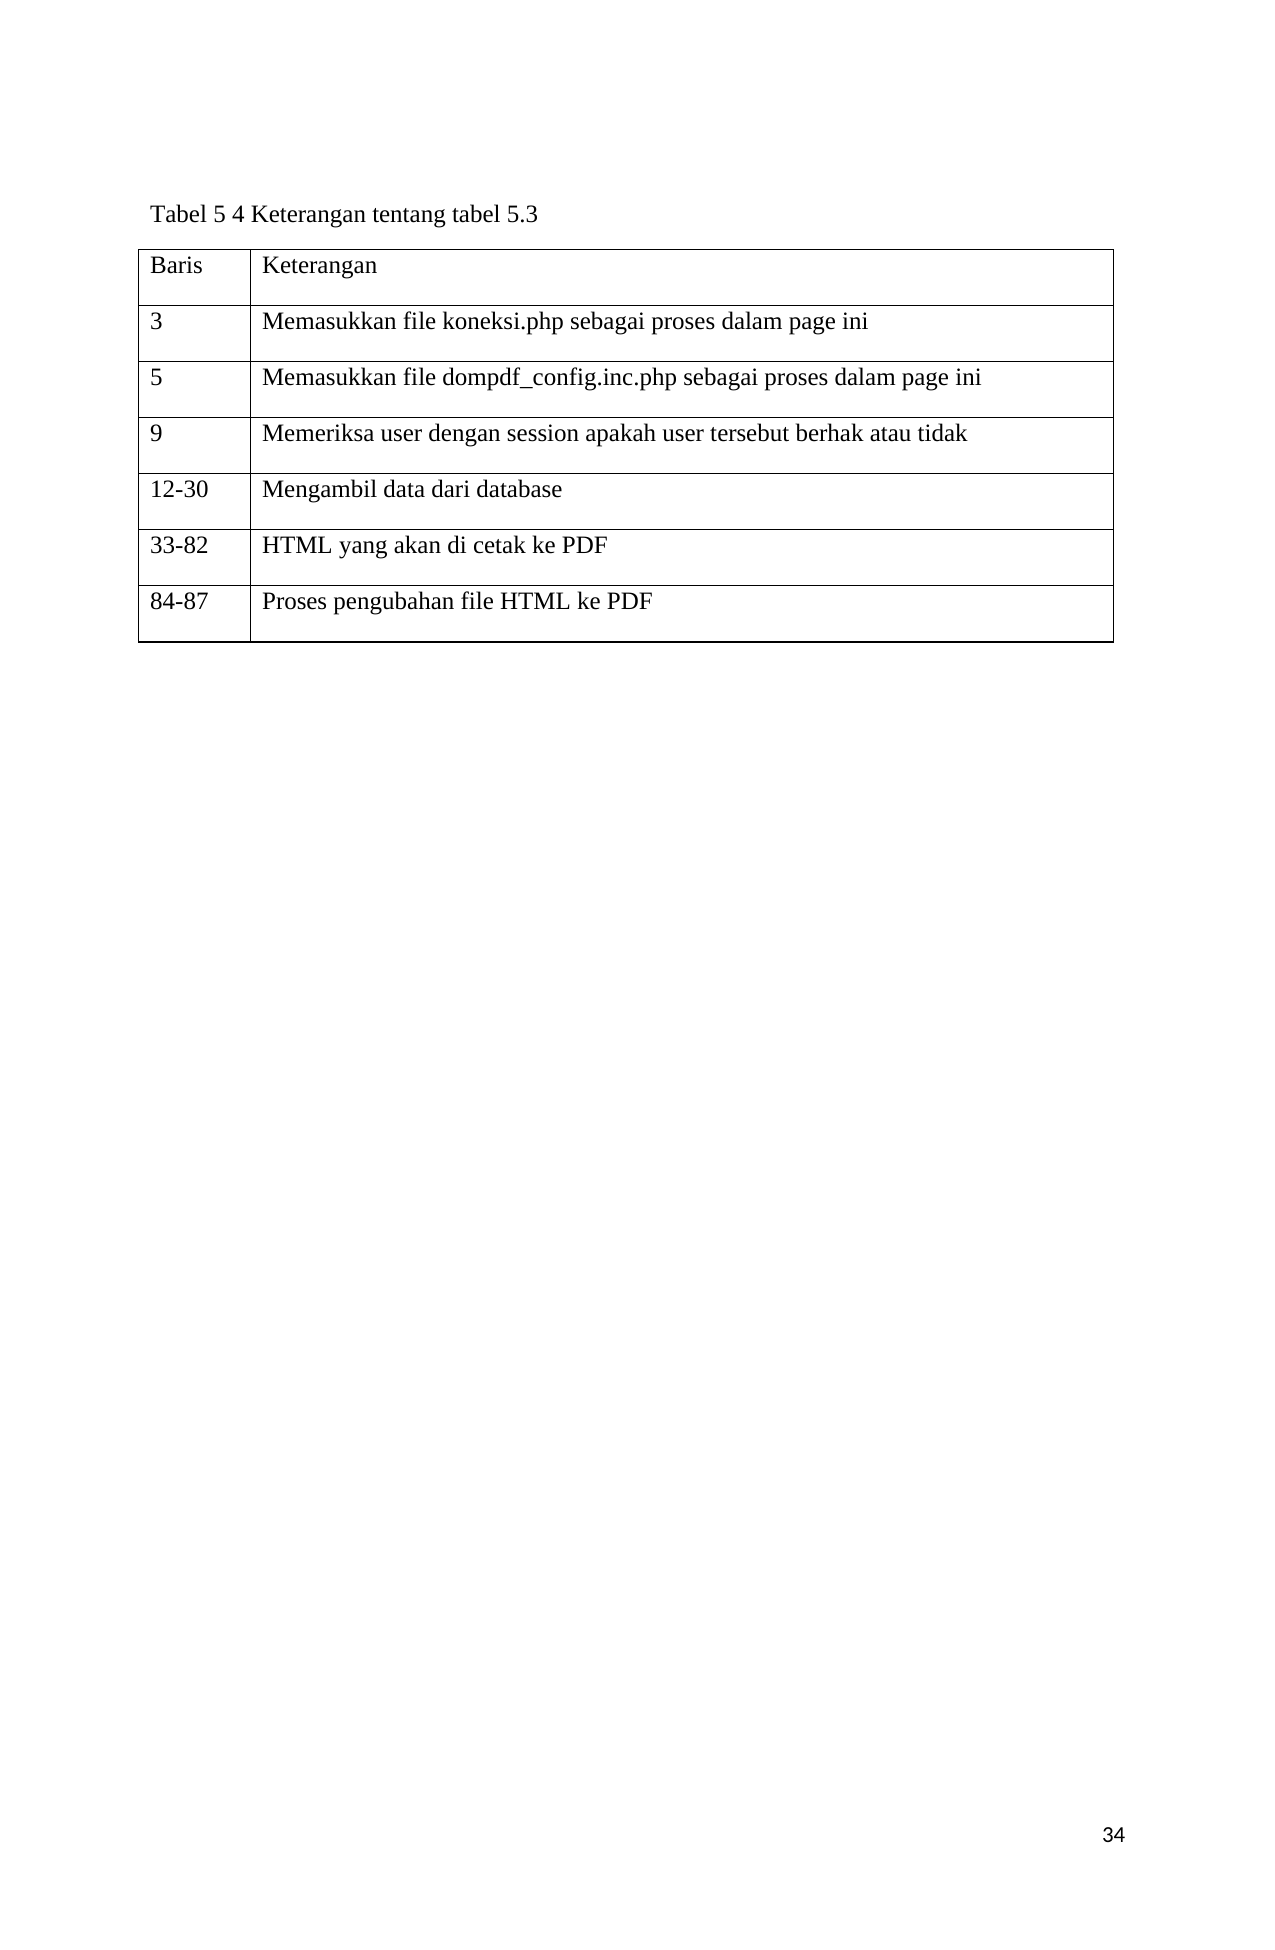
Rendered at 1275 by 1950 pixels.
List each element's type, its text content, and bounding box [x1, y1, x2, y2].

table_header Keterangan [251, 250, 1113, 305]
table_cell 5 [139, 362, 250, 417]
table_cell 84-87 [139, 586, 250, 641]
table_header Baris [139, 250, 250, 305]
table_cell Memeriksa user dengan session apakah user tersebut berhak atau tidak [251, 418, 1113, 473]
table_cell 12-30 [139, 474, 250, 529]
table_cell HTML yang akan di cetak ke PDF [251, 530, 1113, 585]
table_cell 3 [139, 306, 250, 361]
table_cell Proses pengubahan file HTML ke PDF [251, 586, 1113, 641]
table_cell Memasukkan file dompdf_config.inc.php sebagai proses dalam page ini [251, 362, 1113, 417]
table_cell Memasukkan file koneksi.php sebagai proses dalam page ini [251, 306, 1113, 361]
table_cell Mengambil data dari database [251, 474, 1113, 529]
table_cell 33-82 [139, 530, 250, 585]
text Tabel 5 4 Keterangan tentang tabel 5.3 [150, 199, 1125, 228]
table_cell 9 [139, 418, 250, 473]
